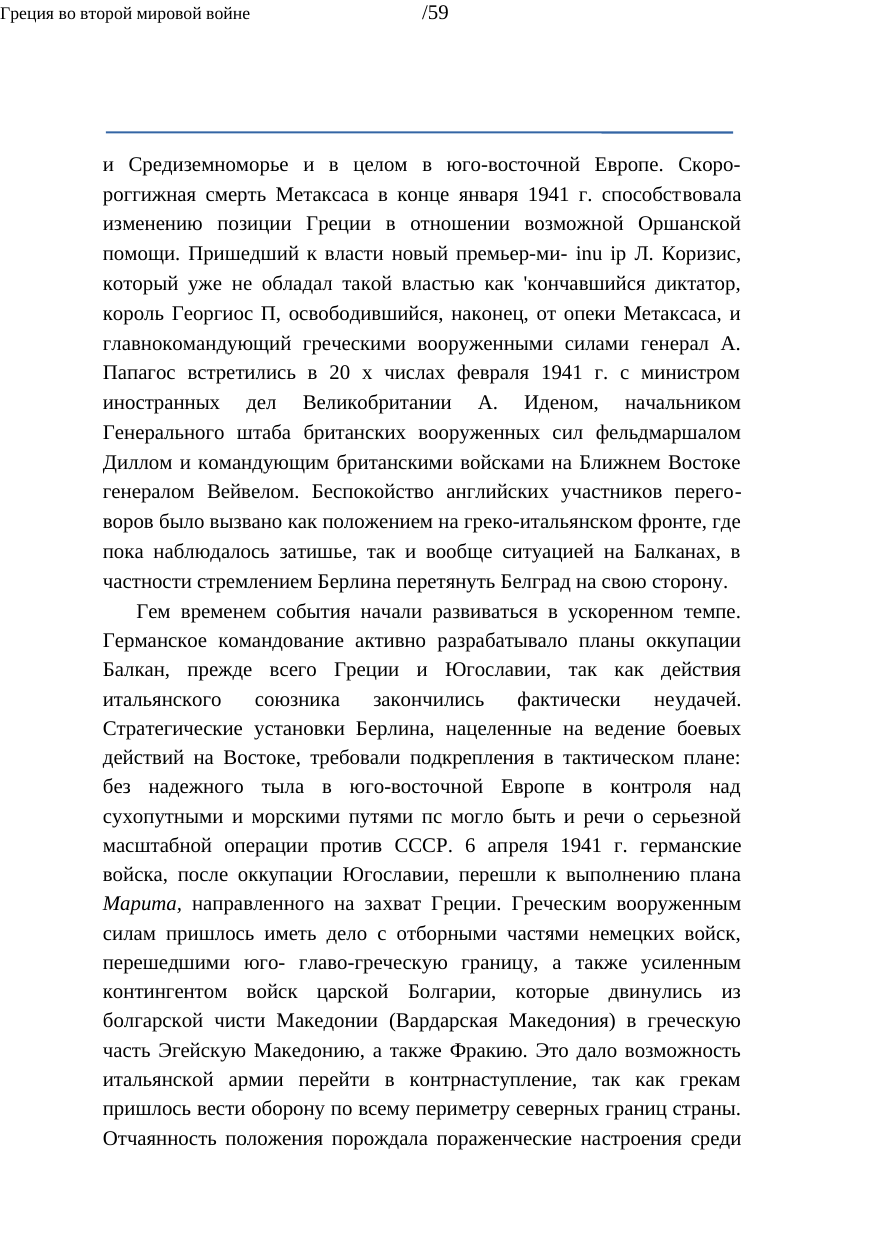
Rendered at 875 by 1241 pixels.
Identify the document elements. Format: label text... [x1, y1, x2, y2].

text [103, 599, 741, 1149]
text и Средиземноморье и в целом в юго-восточной Европе. Скоро- роггижная смерть Метаксаса в конце января 1941 г. способствовала изменению позиции Греции в отношении возможной Оршанской помощи. Пришедший к власти новый премьер-ми- inu ip Л. Коризис, который уже не обладал такой властью как 'кончавшийся диктатор, король Георгиос П, освободившийся, наконец, от опеки Метаксаса, и главнокомандующий греческими вооруженными силами генерал А. Папагос встретились в 20 х числах февраля 1941 г. с министром иностранных дел Великобритании А. Иденом, начальником Генерального штаба британских вооруженных сил фельдмаршалом Диллом и командующим британскими войсками на Ближнем Востоке генералом Вейвелом. Беспокойство английских участников переговоров было вызвано как положением на греко-итальянском фронте, где пока наблюдалось затишье, так и вообще ситуацией на Балканах, в частности стремлением Берлина перетянуть Белград на свою сторону. [103, 152, 741, 593]
